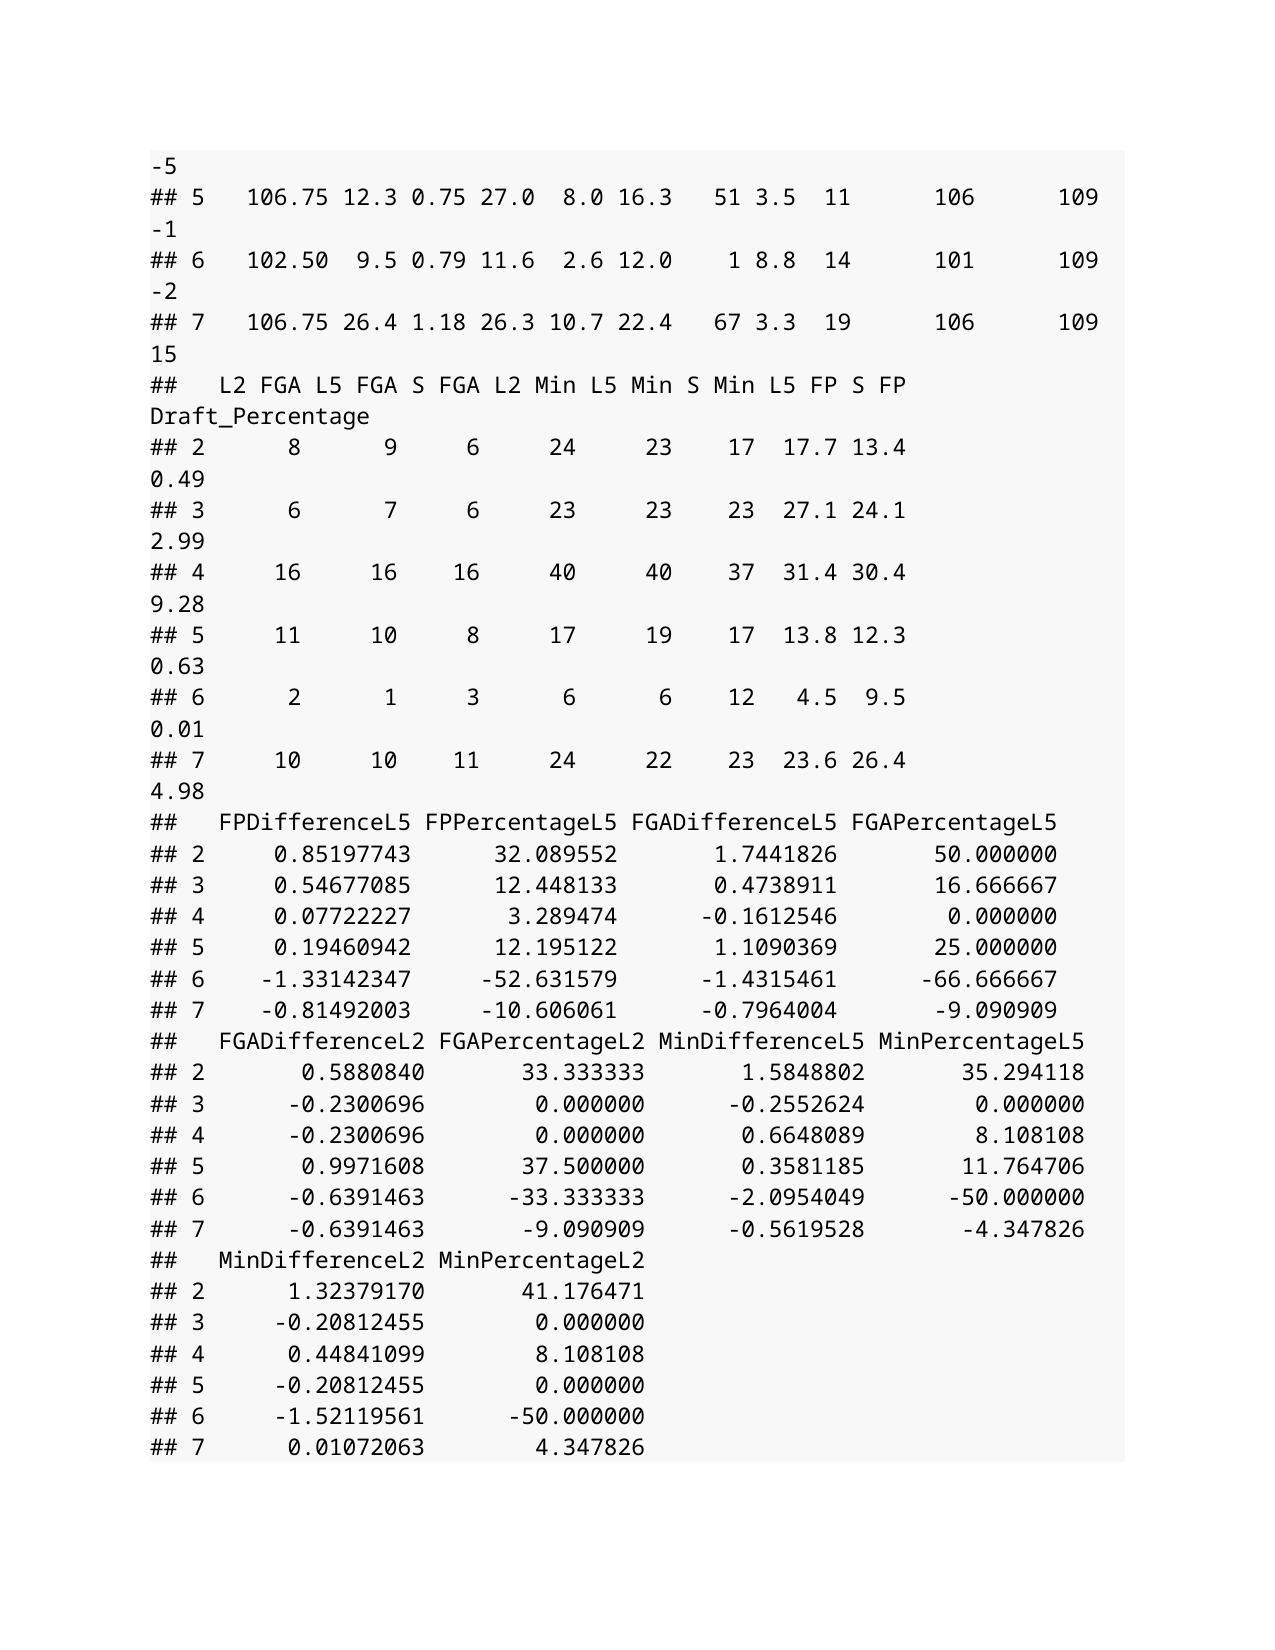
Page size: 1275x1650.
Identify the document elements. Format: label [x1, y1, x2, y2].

text [150, 150, 1125, 1462]
